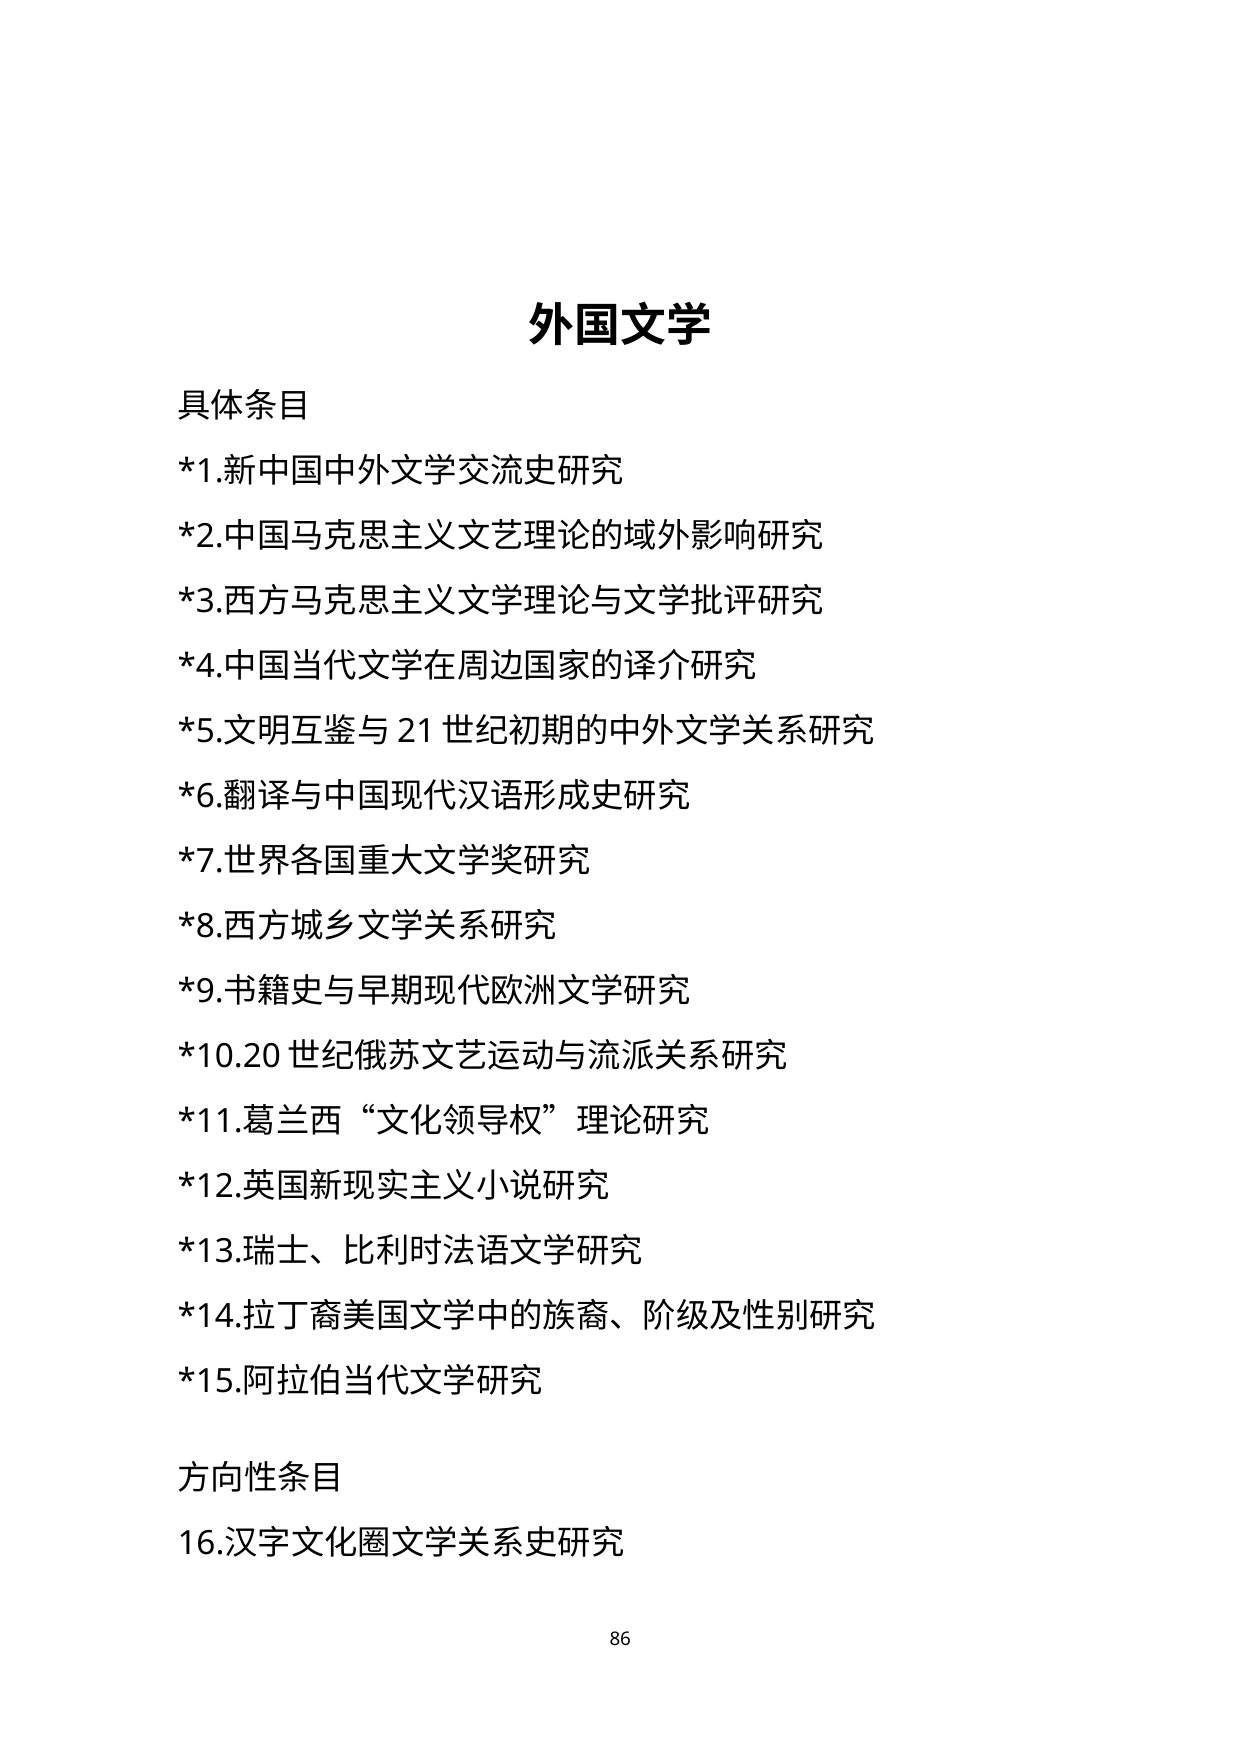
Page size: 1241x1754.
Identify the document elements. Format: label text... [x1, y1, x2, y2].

text *9.书籍史与早期现代欧洲文学研究 [177, 955, 1063, 1020]
text 具体条目 [177, 370, 1063, 435]
text *3.西方马克思主义文学理论与文学批评研究 [177, 565, 1063, 630]
text *7.世界各国重大文学奖研究 [177, 825, 1063, 890]
text 方向性条目 [177, 1443, 1063, 1508]
text *5.文明互鉴与21世纪初期的中外文学关系研究 [177, 695, 1063, 760]
text 16.汉字文化圈文学关系史研究 [177, 1508, 1063, 1573]
text *11.葛兰西“文化领导权”理论研究 [177, 1085, 1063, 1150]
text *2.中国马克思主义文艺理论的域外影响研究 [177, 500, 1063, 565]
text *1.新中国中外文学交流史研究 [177, 435, 1063, 500]
text *12.英国新现实主义小说研究 [177, 1150, 1063, 1215]
text *15.阿拉伯当代文学研究 [177, 1345, 1063, 1410]
text *4.中国当代文学在周边国家的译介研究 [177, 630, 1063, 695]
text *10.20世纪俄苏文艺运动与流派关系研究 [177, 1020, 1063, 1085]
text *13.瑞士、比利时法语文学研究 [177, 1215, 1063, 1280]
text *14.拉丁裔美国文学中的族裔、阶级及性别研究 [177, 1280, 1063, 1345]
text *8.西方城乡文学关系研究 [177, 890, 1063, 955]
text 外国文学 [177, 273, 1063, 370]
text *6.翻译与中国现代汉语形成史研究 [177, 760, 1063, 825]
